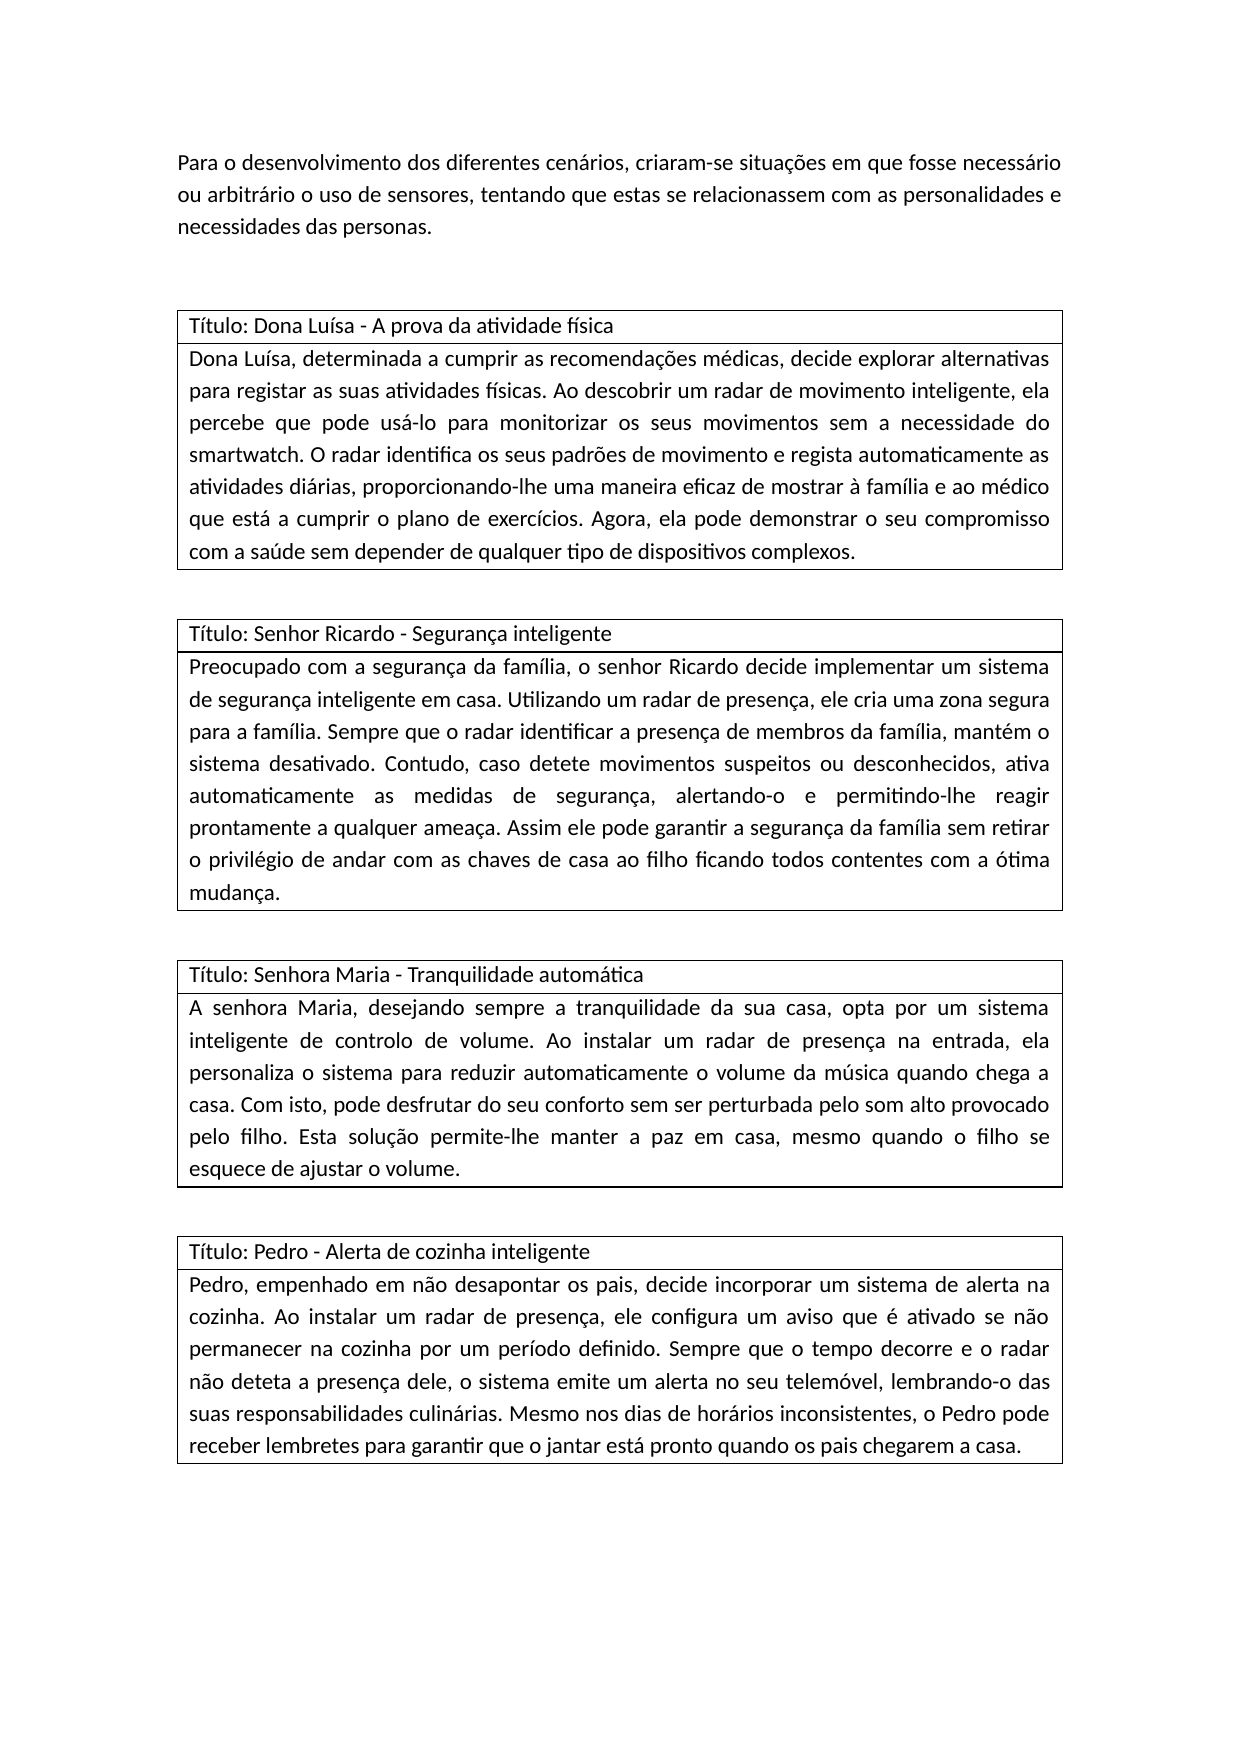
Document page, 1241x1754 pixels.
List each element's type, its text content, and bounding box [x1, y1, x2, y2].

table_cell Preocupado com a segurança da família, o senhor Ricardo decide implementar um sistema de segurança inteligente em casa. Utilizando um radar de presença, ele cria uma zona segura para a família. Sempre que o radar identificar a presença de membros da família, mantém o sistema desativado. Contudo, caso detete movimentos suspeitos ou desconhecidos, ativa automaticamente as medidas de segurança, alertando-o e permitindo-lhe reagir prontamente a qualquer ameaça. Assim ele pode garantir a segurança da família sem retirar o privilégio de andar com as chaves de casa ao filho ficando todos contentes com a ótima mudança. [178, 653, 1062, 910]
table_header Título: Pedro - Alerta de cozinha inteligente [178, 1237, 1062, 1269]
table_header Título: Senhor Ricardo - Segurança inteligente [178, 620, 1062, 651]
text Para o desenvolvimento dos diferentes cenários, criaram-se situações em que fosse necessário ou arbitrário o uso de sensores, tentando que estas se relacionassem com as personalidades e necessidades das personas. [177, 148, 1063, 240]
table_header Título: Senhora Maria - Tranquilidade automática [178, 961, 1062, 992]
table_cell Dona Luísa, determinada a cumprir as recomendações médicas, decide explorar alternativas para registar as suas atividades físicas. Ao descobrir um radar de movimento inteligente, ela percebe que pode usá-lo para monitorizar os seus movimentos sem a necessidade do smartwatch. O radar identifica os seus padrões de movimento e regista automaticamente as atividades diárias, proporcionando-lhe uma maneira eficaz de mostrar à família e ao médico que está a cumprir o plano de exercícios. Agora, ela pode demonstrar o seu compromisso com a saúde sem depender de qualquer tipo de dispositivos complexos. [178, 344, 1062, 569]
table_header Título: Dona Luísa - A prova da atividade física [178, 311, 1062, 343]
table_cell A senhora Maria, desejando sempre a tranquilidade da sua casa, opta por um sistema inteligente de controlo de volume. Ao instalar um radar de presença na entrada, ela personaliza o sistema para reduzir automaticamente o volume da música quando chega a casa. Com isto, pode desfrutar do seu conforto sem ser perturbada pelo som alto provocado pelo filho. Esta solução permite-lhe manter a paz em casa, mesmo quando o filho se esquece de ajustar o volume. [178, 994, 1062, 1186]
table_cell Pedro, empenhado em não desapontar os pais, decide incorporar um sistema de alerta na cozinha. Ao instalar um radar de presença, ele configura um aviso que é ativado se não permanecer na cozinha por um período definido. Sempre que o tempo decorre e o radar não deteta a presença dele, o sistema emite um alerta no seu telemóvel, lembrando-o das suas responsabilidades culinárias. Mesmo nos dias de horários inconsistentes, o Pedro pode receber lembretes para garantir que o jantar está pronto quando os pais chegarem a casa. [178, 1270, 1062, 1463]
